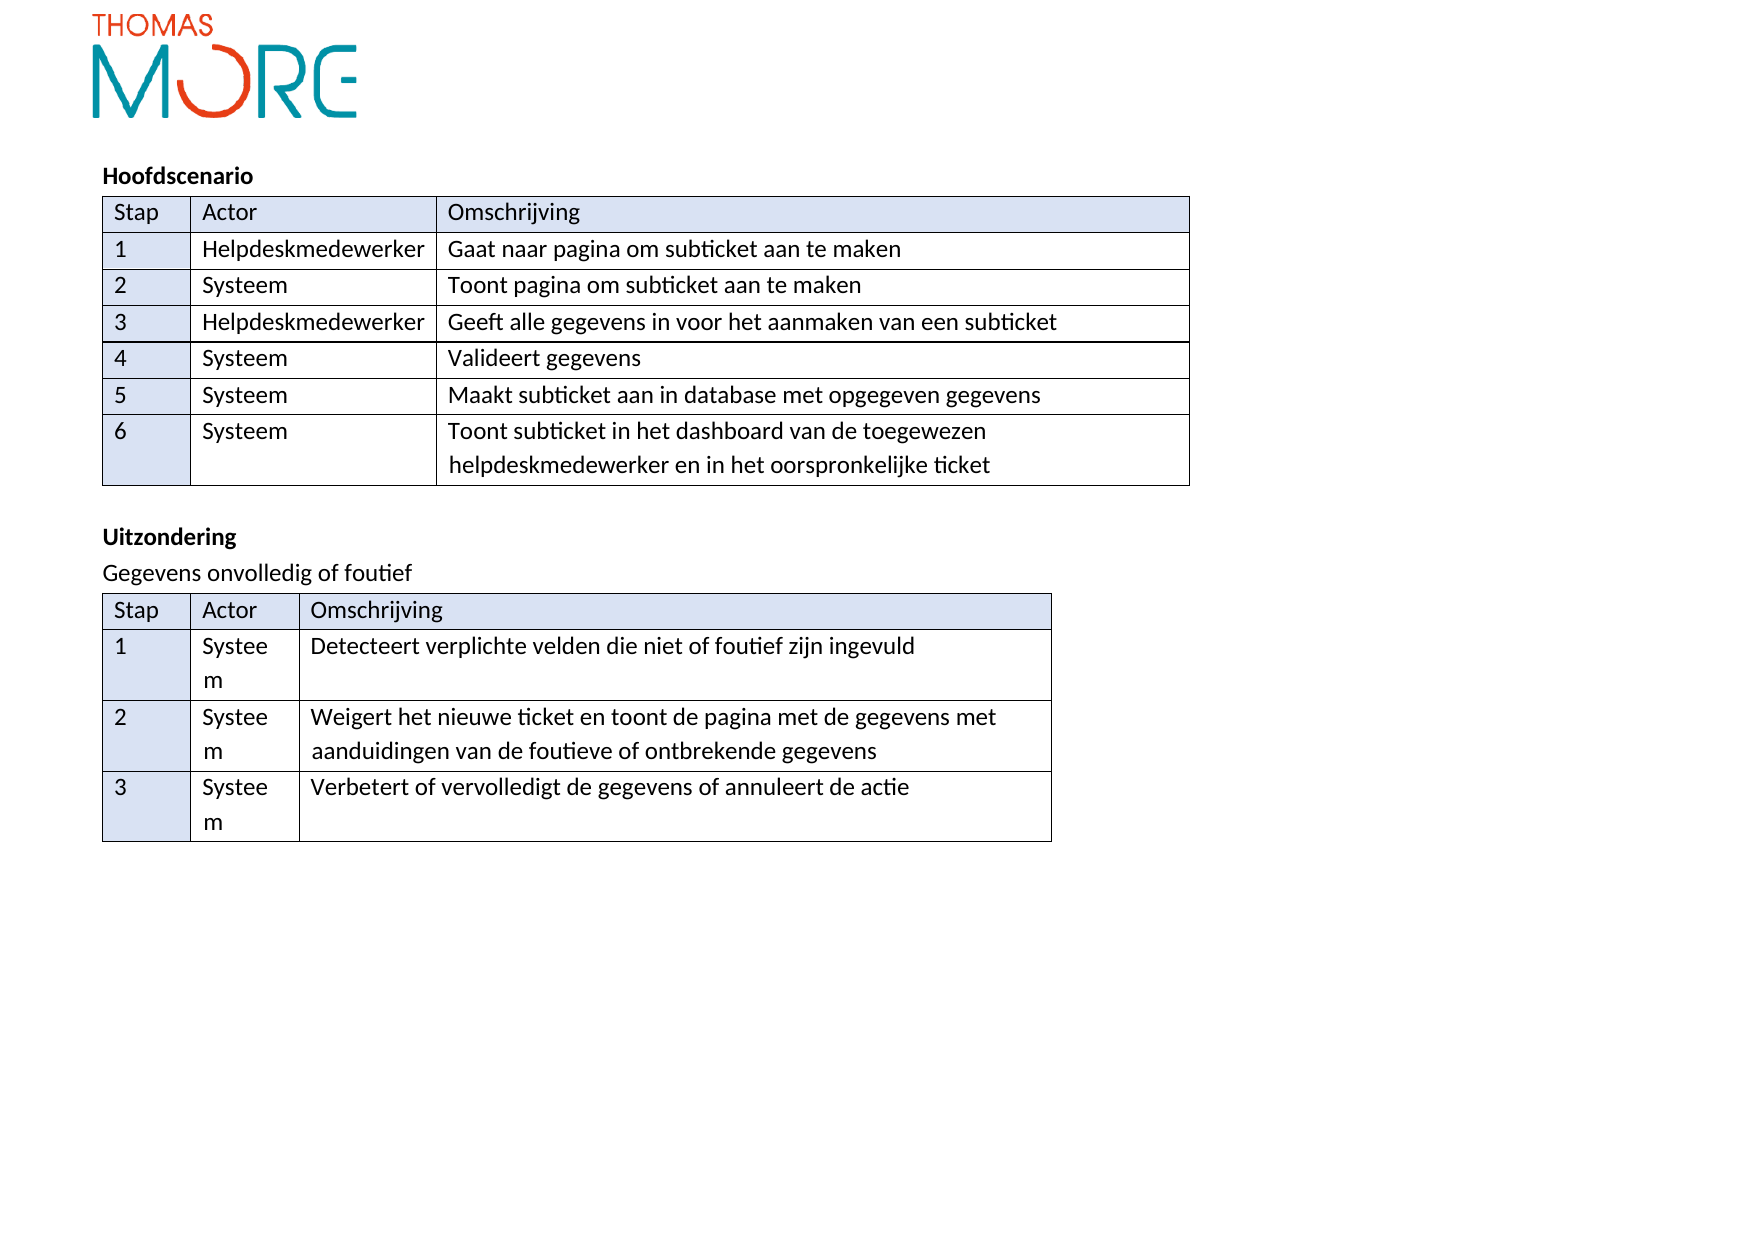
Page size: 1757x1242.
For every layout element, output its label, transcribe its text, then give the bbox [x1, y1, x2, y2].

text Hoofdscenario [102, 160, 1620, 190]
table_cell Systeem [191, 343, 436, 378]
table_cell 5 [103, 379, 190, 414]
table_cell Systeem [191, 270, 436, 305]
text Gegevens onvolledig of foutief [102, 557, 1620, 588]
table_cell 3 [103, 306, 190, 341]
table_header Omschrijving [300, 594, 1051, 629]
table_cell Systeem [191, 701, 299, 771]
table_header Actor [191, 594, 299, 629]
table_cell Geeft alle gegevens in voor het aanmaken van een subticket [437, 306, 1189, 341]
table_cell Gaat naar pagina om subticket aan te maken [437, 233, 1189, 268]
table_cell 2 [103, 270, 190, 305]
table_cell Helpdeskmedewerker [191, 233, 436, 268]
table_cell 1 [103, 233, 190, 268]
table_header Omschrijving [437, 197, 1189, 232]
table_cell 4 [103, 343, 190, 378]
table_header Actor [191, 197, 436, 232]
table_cell Valideert gegevens [437, 343, 1189, 378]
table_header Stap [103, 594, 190, 629]
table_cell Toont subticket in het dashboard van de toegewezen helpdeskmedewerker en in het oorspronkelijke ticket [437, 415, 1189, 485]
table_cell Maakt subticket aan in database met opgegeven gegevens [437, 379, 1189, 414]
table_cell Helpdeskmedewerker [191, 306, 436, 341]
table_header Stap [103, 197, 190, 232]
table_cell Weigert het nieuwe ticket en toont de pagina met de gegevens met aanduidingen van de foutieve of ontbrekende gegevens [300, 701, 1051, 771]
table_cell Verbetert of vervolledigt de gegevens of annuleert de actie [300, 772, 1051, 841]
table_cell 3 [103, 772, 190, 841]
table_cell 2 [103, 701, 190, 771]
table_cell Toont pagina om subticket aan te maken [437, 270, 1189, 305]
table_cell Systeem [191, 379, 436, 414]
table_cell 6 [103, 415, 190, 485]
picture [92, 14, 357, 118]
table_cell Detecteert verplichte velden die niet of foutief zijn ingevuld [300, 630, 1051, 700]
text Uitzondering [102, 522, 1620, 552]
table_cell Systeem [191, 772, 299, 841]
table_cell Systeem [191, 630, 299, 700]
table_cell 1 [103, 630, 190, 700]
table_cell Systeem [191, 415, 436, 485]
